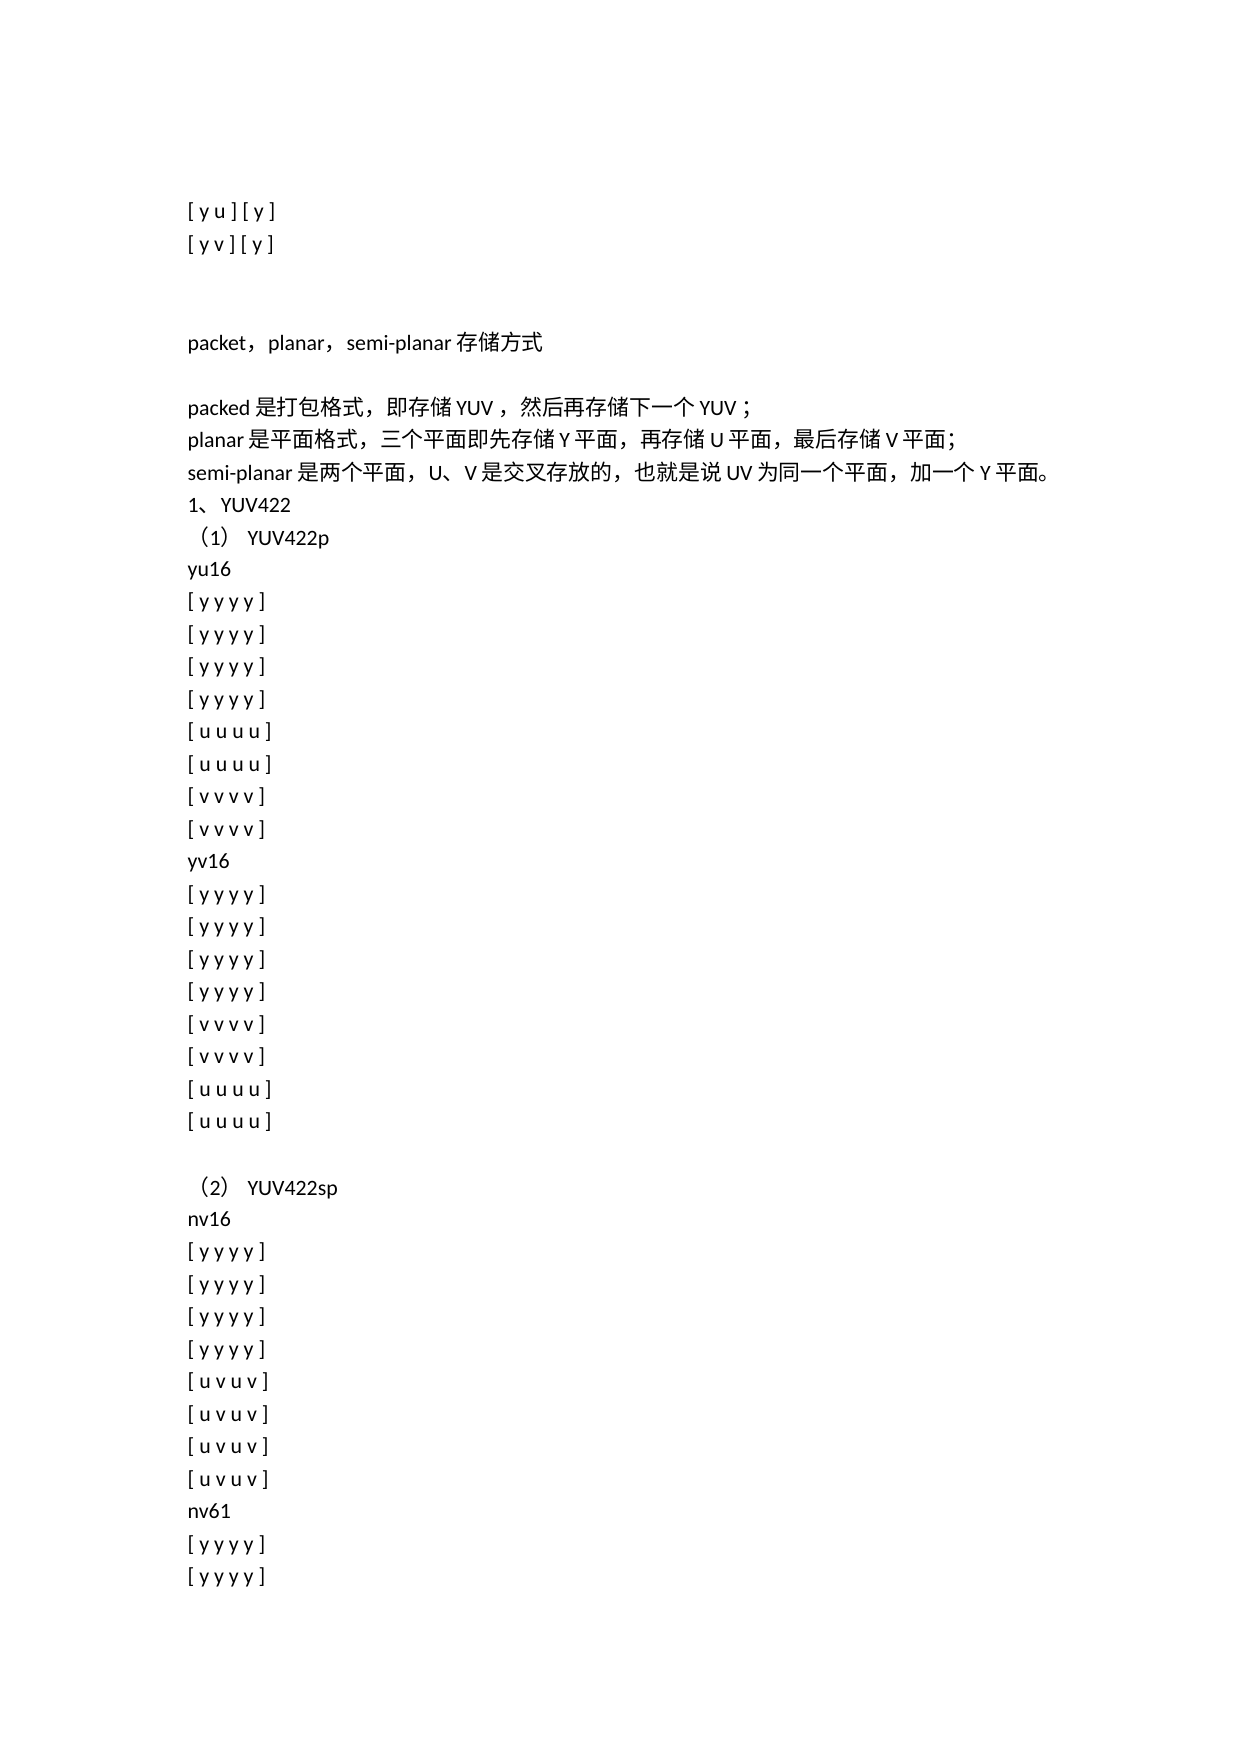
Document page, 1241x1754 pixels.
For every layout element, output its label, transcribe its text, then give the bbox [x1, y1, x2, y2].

text [ v v v v ] [187, 1039, 1053, 1072]
text yu16 [187, 552, 1053, 584]
text [ v v v v ] [187, 1007, 1053, 1039]
text [ y y y y ] [187, 942, 1053, 974]
text semi-planar是两个平面，U、V是交叉存放的，也就是说UV为同一个平面，加一个Y平面。 [187, 454, 1053, 487]
text yv16 [187, 844, 1053, 877]
text [ y y y y ] [187, 974, 1053, 1007]
text [ y y y y ] [187, 1267, 1053, 1299]
text [ y y y y ] [187, 1299, 1053, 1332]
text （1） YUV422p [187, 519, 1053, 552]
text nv61 [187, 1494, 1053, 1527]
text [ y y y y ] [187, 584, 1053, 617]
text packet，planar，semi-planar存储方式 [187, 324, 1053, 357]
text nv16 [187, 1202, 1053, 1234]
text [ y v ] [ y ] [187, 227, 1053, 259]
text [ u v u v ] [187, 1364, 1053, 1397]
text [ v v v v ] [187, 779, 1053, 812]
text [ y y y y ] [187, 1559, 1053, 1592]
text planar是平面格式，三个平面即先存储Y平面，再存储U平面，最后存储V平面； [187, 422, 1053, 454]
text [ u v u v ] [187, 1429, 1053, 1462]
text [ v v v v ] [187, 812, 1053, 844]
text [ u u u u ] [187, 747, 1053, 779]
text packed是打包格式，即存储YUV ，然后再存储下一个YUV ； [187, 389, 1053, 422]
text [ y y y y ] [187, 649, 1053, 682]
text [ y y y y ] [187, 1332, 1053, 1364]
text [ u u u u ] [187, 1072, 1053, 1104]
text [ y y y y ] [187, 1527, 1053, 1559]
text [ u u u u ] [187, 1104, 1053, 1137]
text [ u v u v ] [187, 1462, 1053, 1494]
text [ y y y y ] [187, 909, 1053, 942]
text [ y y y y ] [187, 877, 1053, 909]
text [ u u u u ] [187, 714, 1053, 747]
text （2） YUV422sp [187, 1169, 1053, 1202]
text [ y y y y ] [187, 617, 1053, 649]
text [ y u ] [ y ] [187, 194, 1053, 227]
text [ u v u v ] [187, 1397, 1053, 1429]
text [ y y y y ] [187, 1234, 1053, 1267]
text [ y y y y ] [187, 682, 1053, 714]
text 1、YUV422 [187, 487, 1053, 519]
